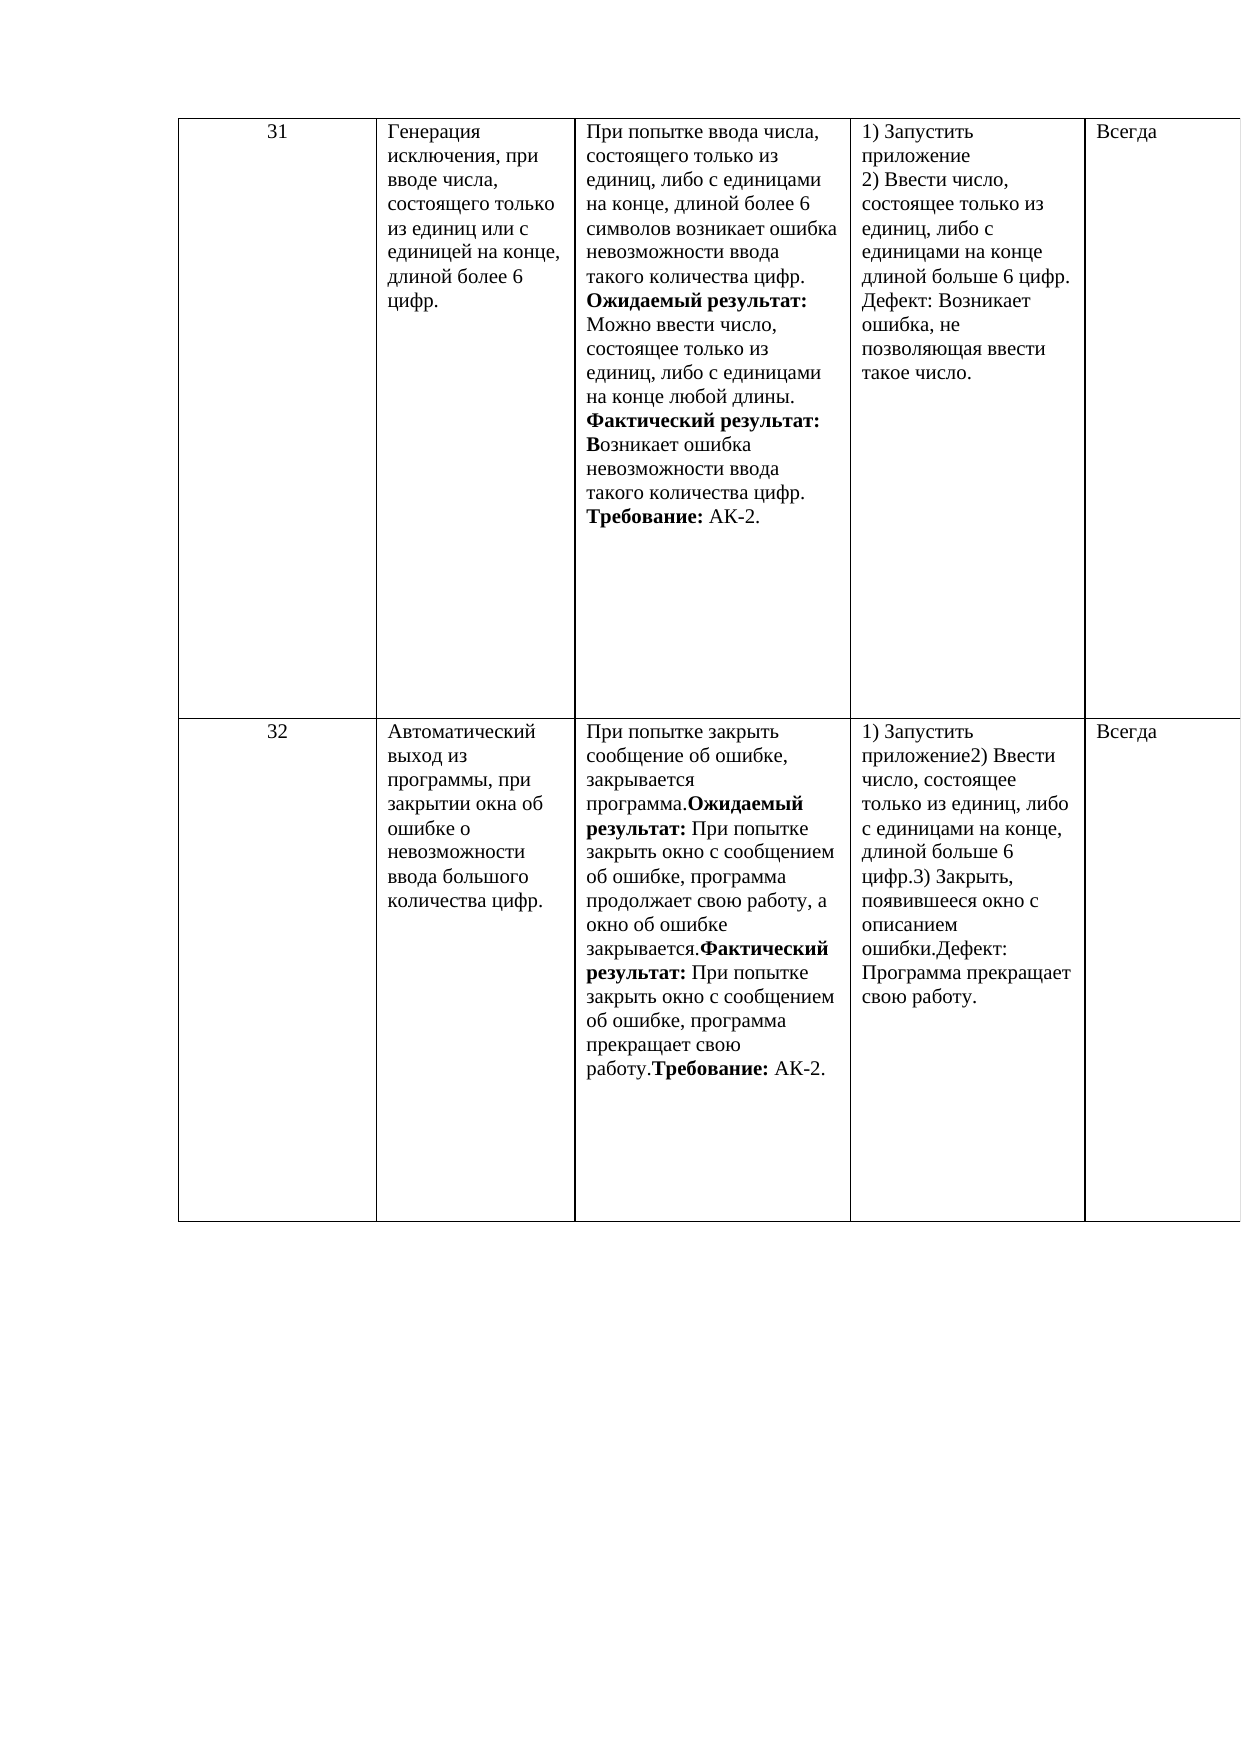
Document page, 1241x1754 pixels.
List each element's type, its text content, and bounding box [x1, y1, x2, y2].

table_cell При попытке ввода числа, состоящего только из единиц, либо с единицами на конце, длиной более 6 символов возникает ошибка невозможности ввода такого количества цифр. Ожидаемый результат: Можно ввести число, состоящее только из единиц, либо с единицами на конце любой длины. Фактический результат: Возникает ошибка невозможности ввода такого количества цифр. Требование: АК-2. [576, 119, 850, 718]
table_cell 1) Запустить приложение2) Ввести число, состоящее только из единиц, либо с единицами на конце, длиной больше 6 цифр.3) Закрыть, появившееся окно с описанием ошибки.Дефект: Программа прекращает свою работу. [851, 719, 1084, 1221]
table_cell Автоматический выход из программы, при закрытии окна об ошибке о невозможности ввода большого количества цифр. [377, 719, 574, 1221]
table_cell Генерация исключения, при вводе числа, состоящего только из единиц или с единицей на конце, длиной более 6 цифр. [377, 119, 574, 718]
table_cell 1) Запустить приложение 2) Ввести число, состоящее только из единиц, либо с единицами на конце длиной больше 6 цифр. Дефект: Возникает ошибка, не позволяющая ввести такое число. [851, 119, 1084, 718]
table_cell Всегда [1086, 119, 1240, 718]
table_cell 31 [179, 119, 376, 718]
table_cell 32 [179, 719, 376, 1221]
table_cell При попытке закрыть сообщение об ошибке, закрывается программа.Ожидаемый результат: При попытке закрыть окно с сообщением об ошибке, программа продолжает свою работу, а окно об ошибке закрывается.Фактический результат: При попытке закрыть окно с сообщением об ошибке, программа прекращает свою работу.Требование: АК-2. [576, 719, 850, 1221]
table_cell Всегда [1086, 719, 1240, 1221]
